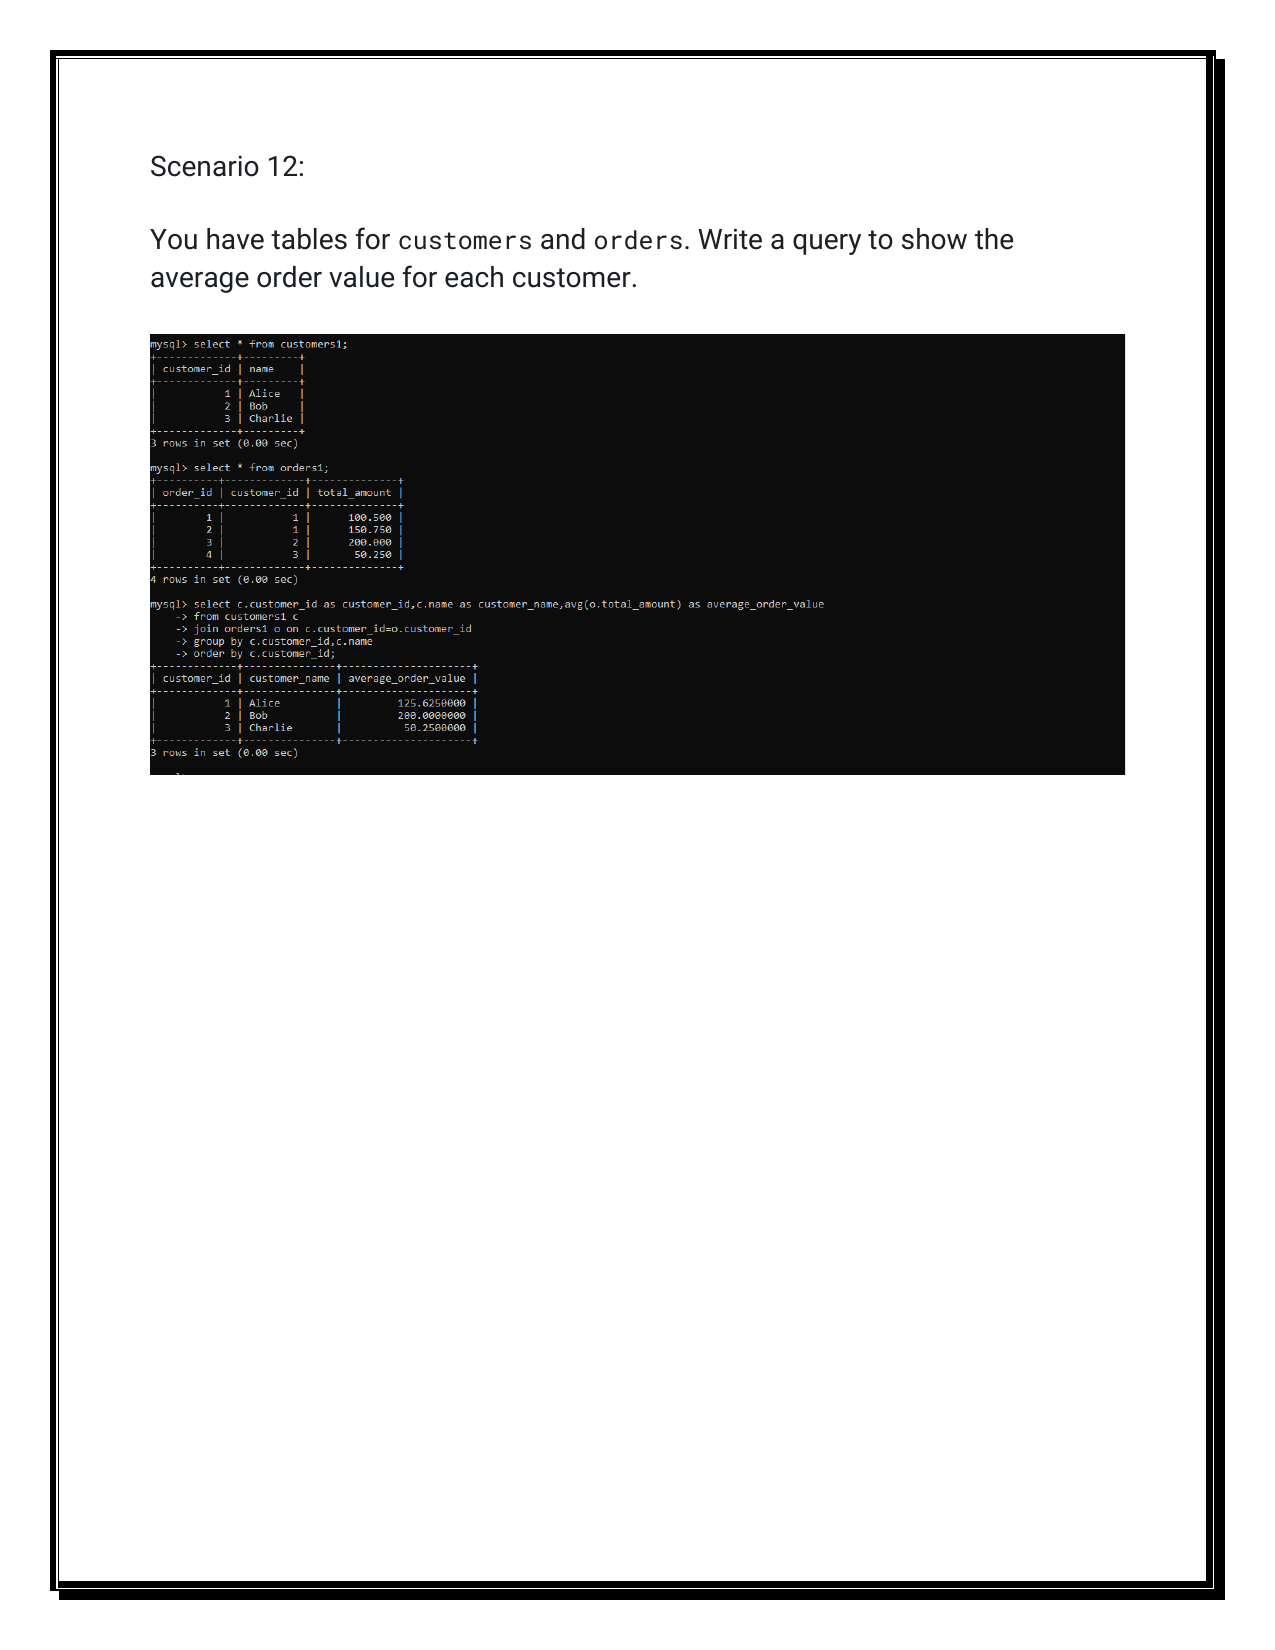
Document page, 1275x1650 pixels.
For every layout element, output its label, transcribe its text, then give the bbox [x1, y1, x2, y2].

text You have tables for customers and orders. Write a query to show the average order value for each customer. [150, 223, 1116, 294]
text Scenario 12: [150, 150, 1116, 183]
picture [150, 334, 1125, 775]
